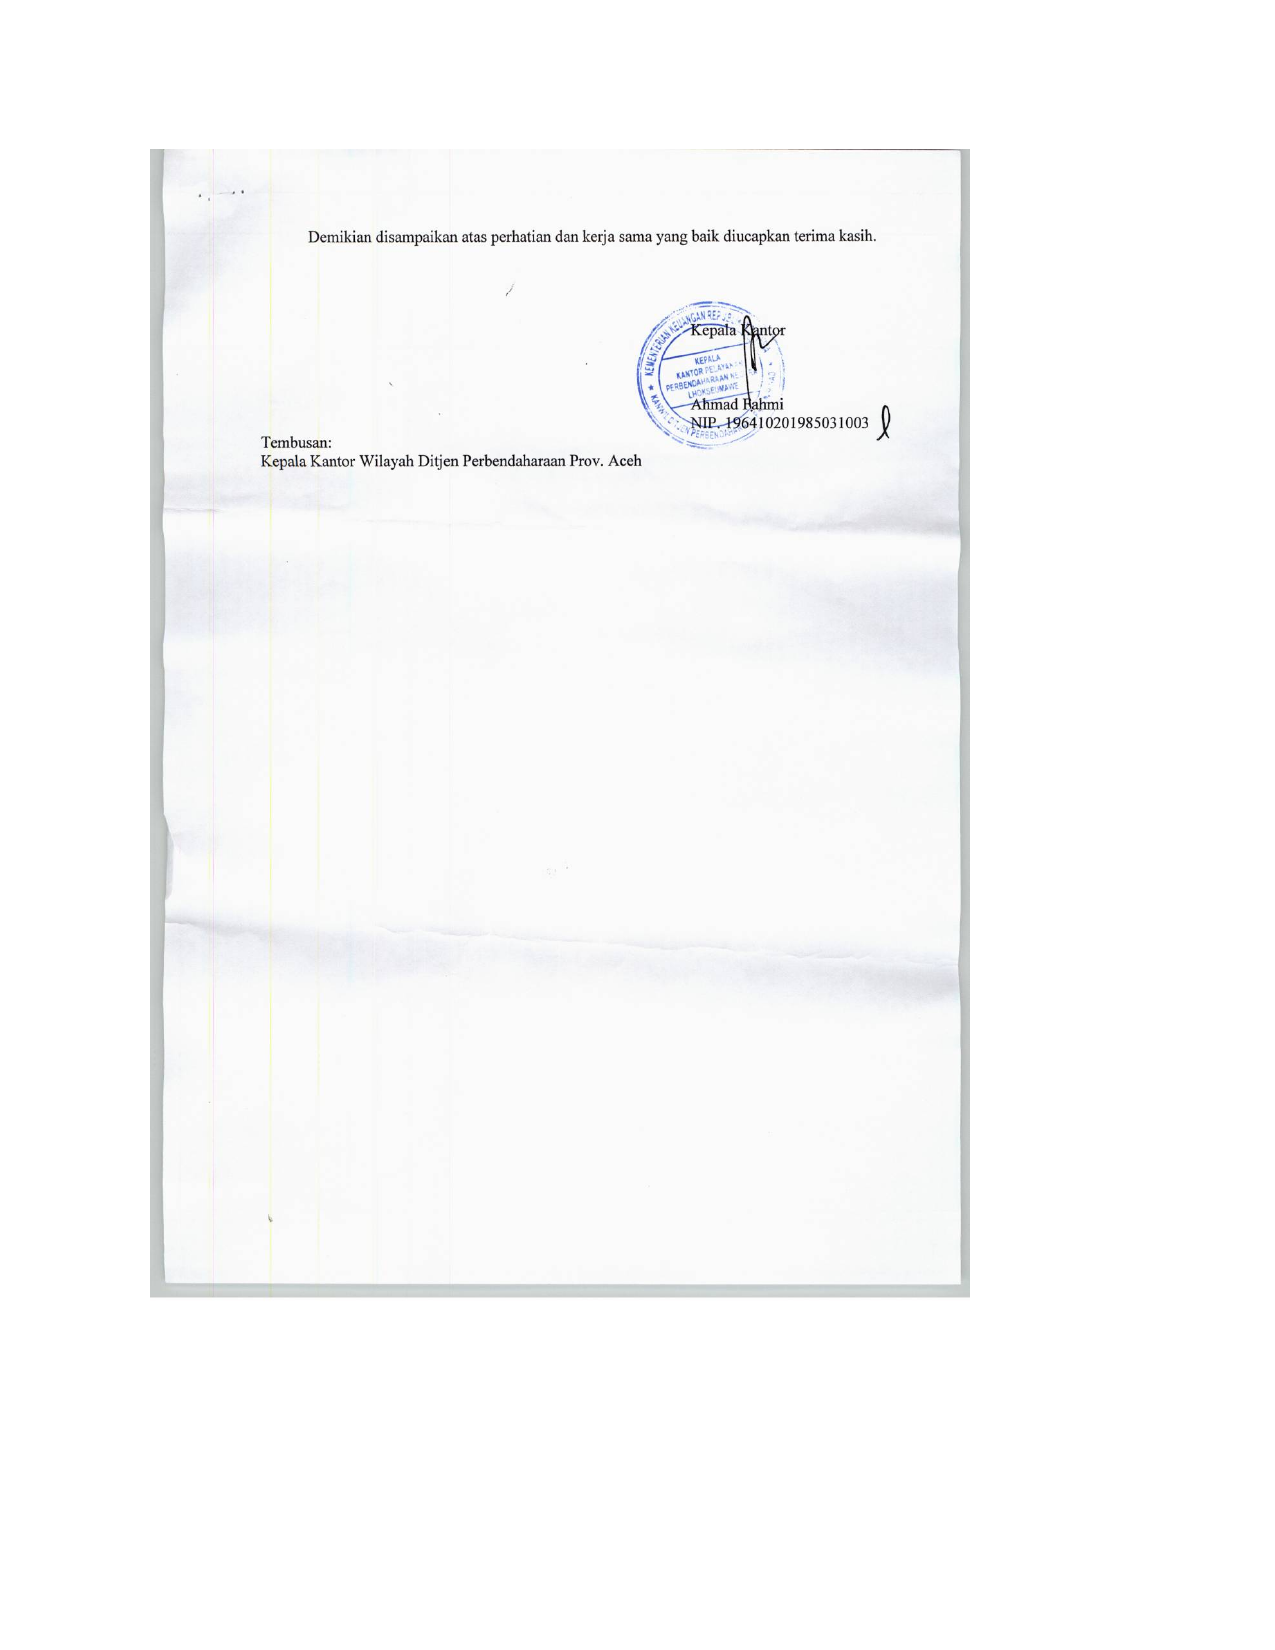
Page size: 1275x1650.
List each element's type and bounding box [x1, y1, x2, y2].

picture [150, 149, 970, 1499]
